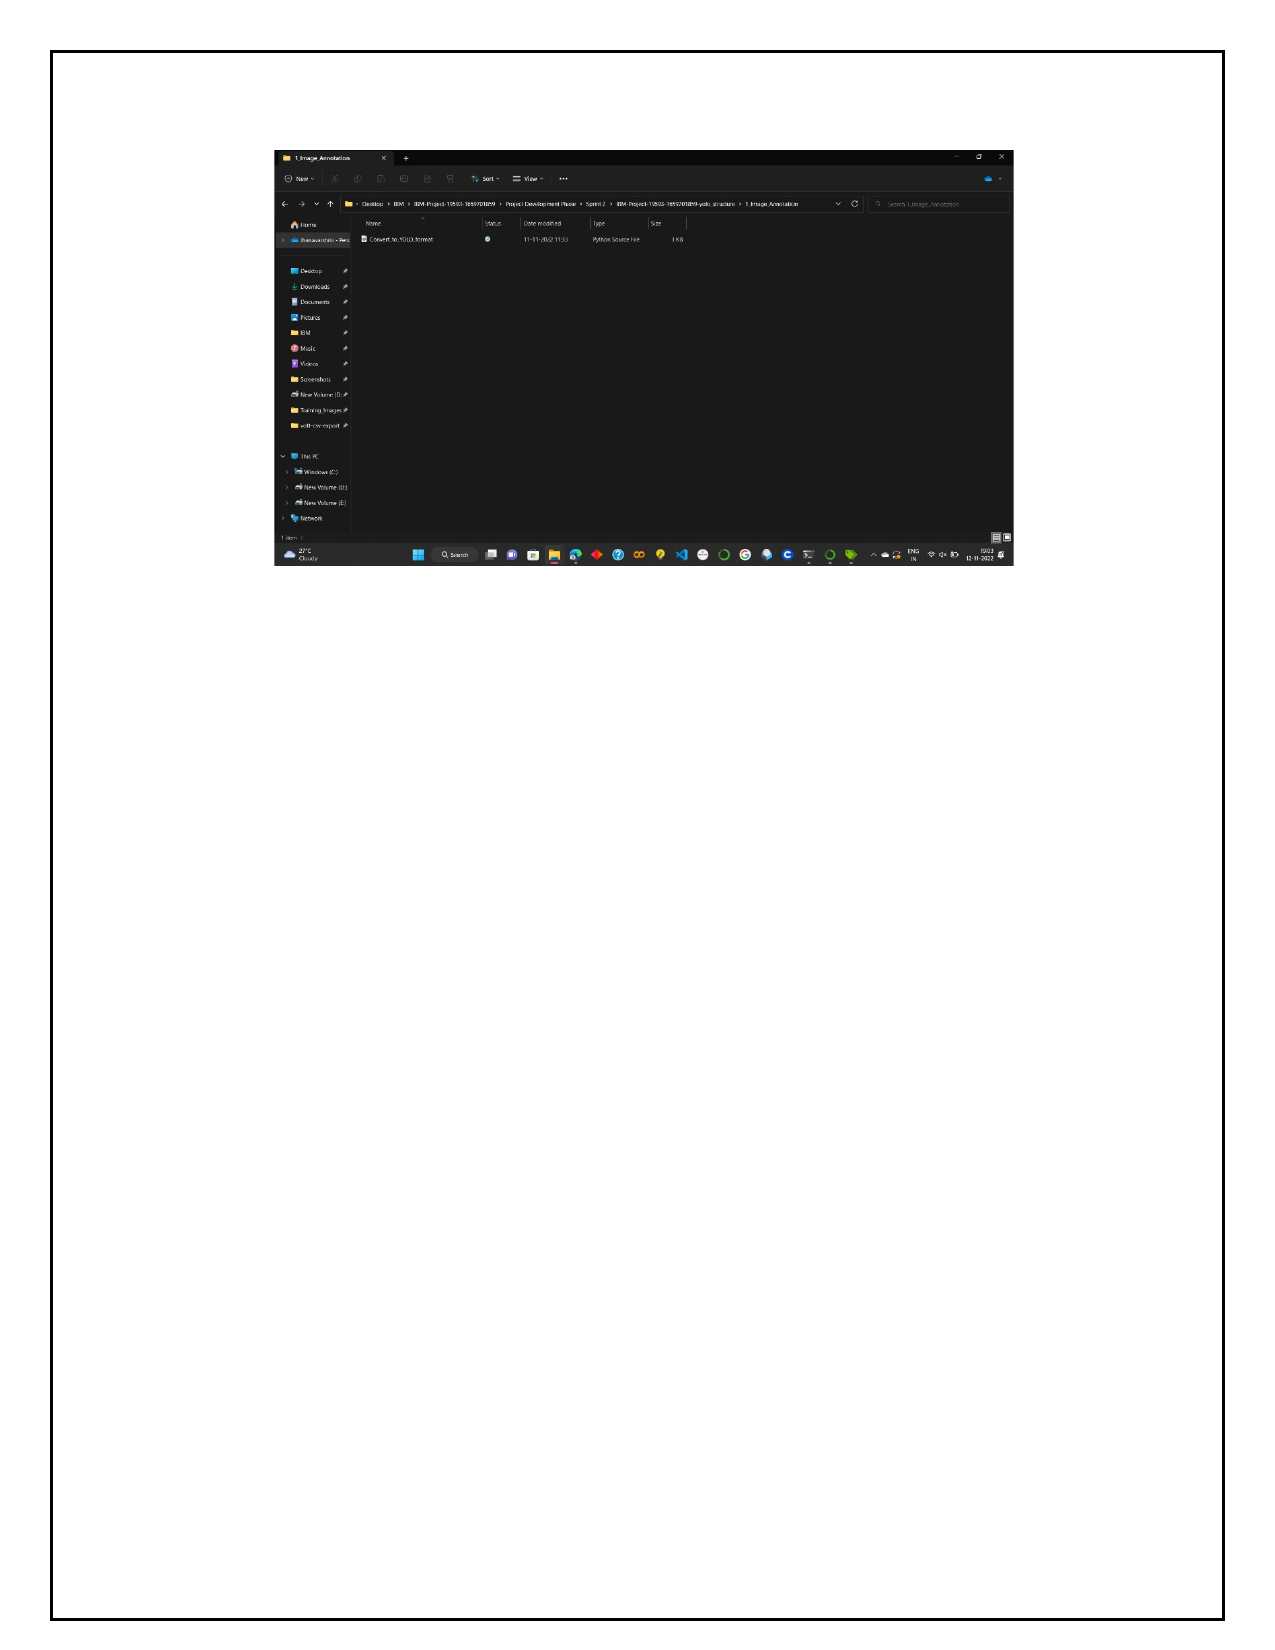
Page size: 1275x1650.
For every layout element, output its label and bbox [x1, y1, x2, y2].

picture [274, 150, 1014, 566]
